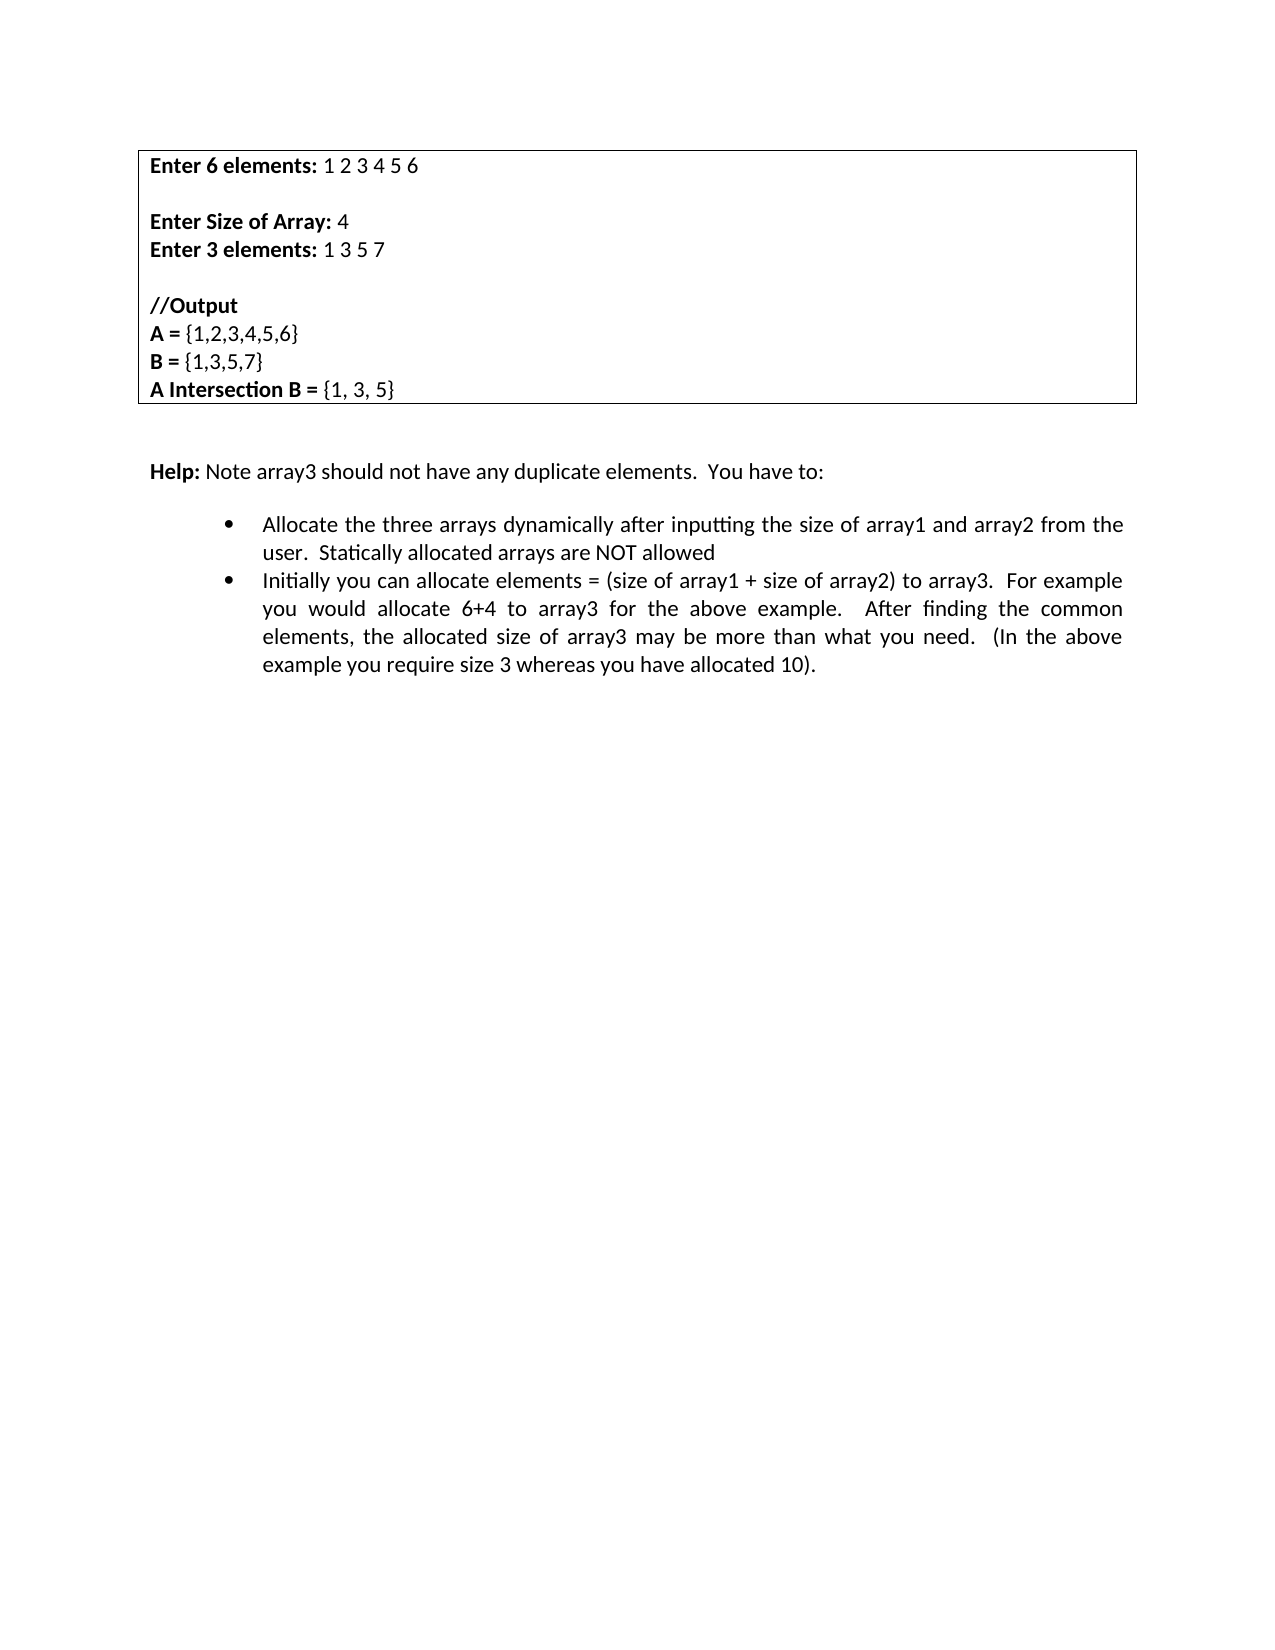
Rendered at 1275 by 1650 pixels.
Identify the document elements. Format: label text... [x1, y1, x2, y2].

text Help: Note array3 should not have any duplicate elements. You have to: [150, 457, 1125, 485]
list Initially you can allocate elements = (size of array1 + size of array2) to array3. For example you would allocate 6+4 to array3 for the above example. After finding the common elements, the allocated size of array3 may be more than what you need. (In the above example you require size 3 whereas you have allocated 10). [225, 566, 1125, 678]
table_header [139, 151, 1136, 403]
list Allocate the three arrays dynamically after inputting the size of array1 and array2 from the user. Statically allocated arrays are NOT allowed [225, 510, 1125, 566]
